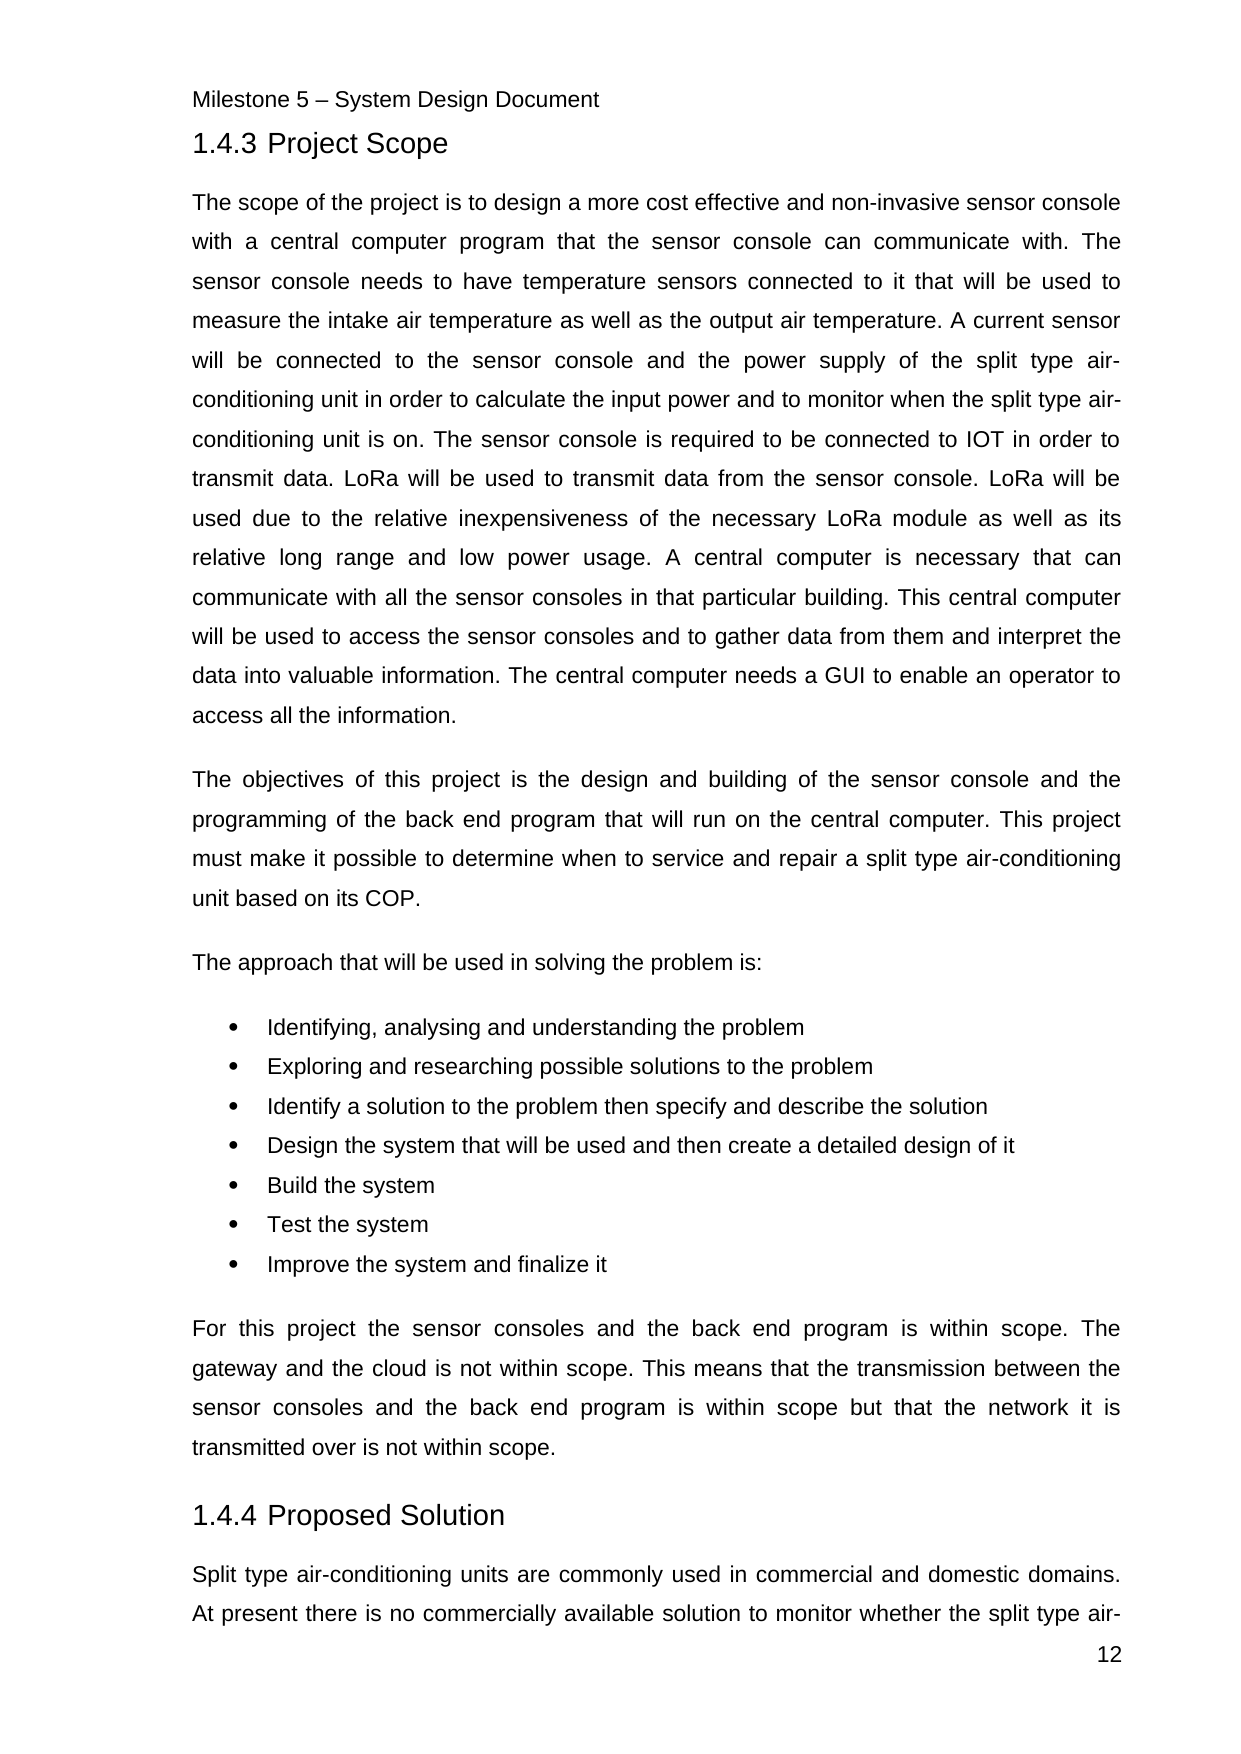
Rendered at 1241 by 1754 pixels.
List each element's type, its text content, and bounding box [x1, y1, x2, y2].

list Test the system [229, 1211, 1122, 1237]
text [192, 1561, 1122, 1627]
text For this project the sensor consoles and the back end program is within scope. The gateway and the cloud is not within scope. This means that the transmission between the sensor consoles and the back end program is within scope but that the network it is transmitted over is not within scope. [192, 1315, 1122, 1460]
text The scope of the project is to design a more cost effective and non-invasive sensor console with a central computer program that the sensor console can communicate with. The sensor console needs to have temperature sensors connected to it that will be used to measure the intake air temperature as well as the output air temperature. A current sensor will be connected to the sensor console and the power supply of the split type air-conditioning unit in order to calculate the input power and to monitor when the split type air-conditioning unit is on. The sensor console is required to be connected to IOT in order to transmit data. LoRa will be used to transmit data from the sensor console. LoRa will be used due to the relative inexpensiveness of the necessary LoRa module as well as its relative long range and low power usage. A central computer is necessary that can communicate with all the sensor consoles in that particular building. This central computer will be used to access the sensor consoles and to gather data from them and interpret the data into valuable information. The central computer needs a GUI to enable an operator to access all the information. [192, 189, 1122, 728]
list Exploring and researching possible solutions to the problem [229, 1053, 1122, 1079]
list Build the system [229, 1172, 1122, 1198]
list Design the system that will be used and then create a detailed design of it [229, 1132, 1122, 1158]
list Identify a solution to the problem then specify and describe the solution [229, 1093, 1122, 1119]
subtitle Proposed Solution [192, 1498, 1122, 1532]
list Identifying, analysing and understanding the problem [229, 1014, 1122, 1040]
text The objectives of this project is the design and building of the sensor console and the programming of the back end program that will run on the central computer. This project must make it possible to determine when to service and repair a split type air-conditioning unit based on its COP. [192, 766, 1122, 911]
list Improve the system and finalize it [229, 1251, 1122, 1277]
subtitle Project Scope [192, 126, 1122, 159]
text The approach that will be used in solving the problem is: [192, 949, 1122, 976]
